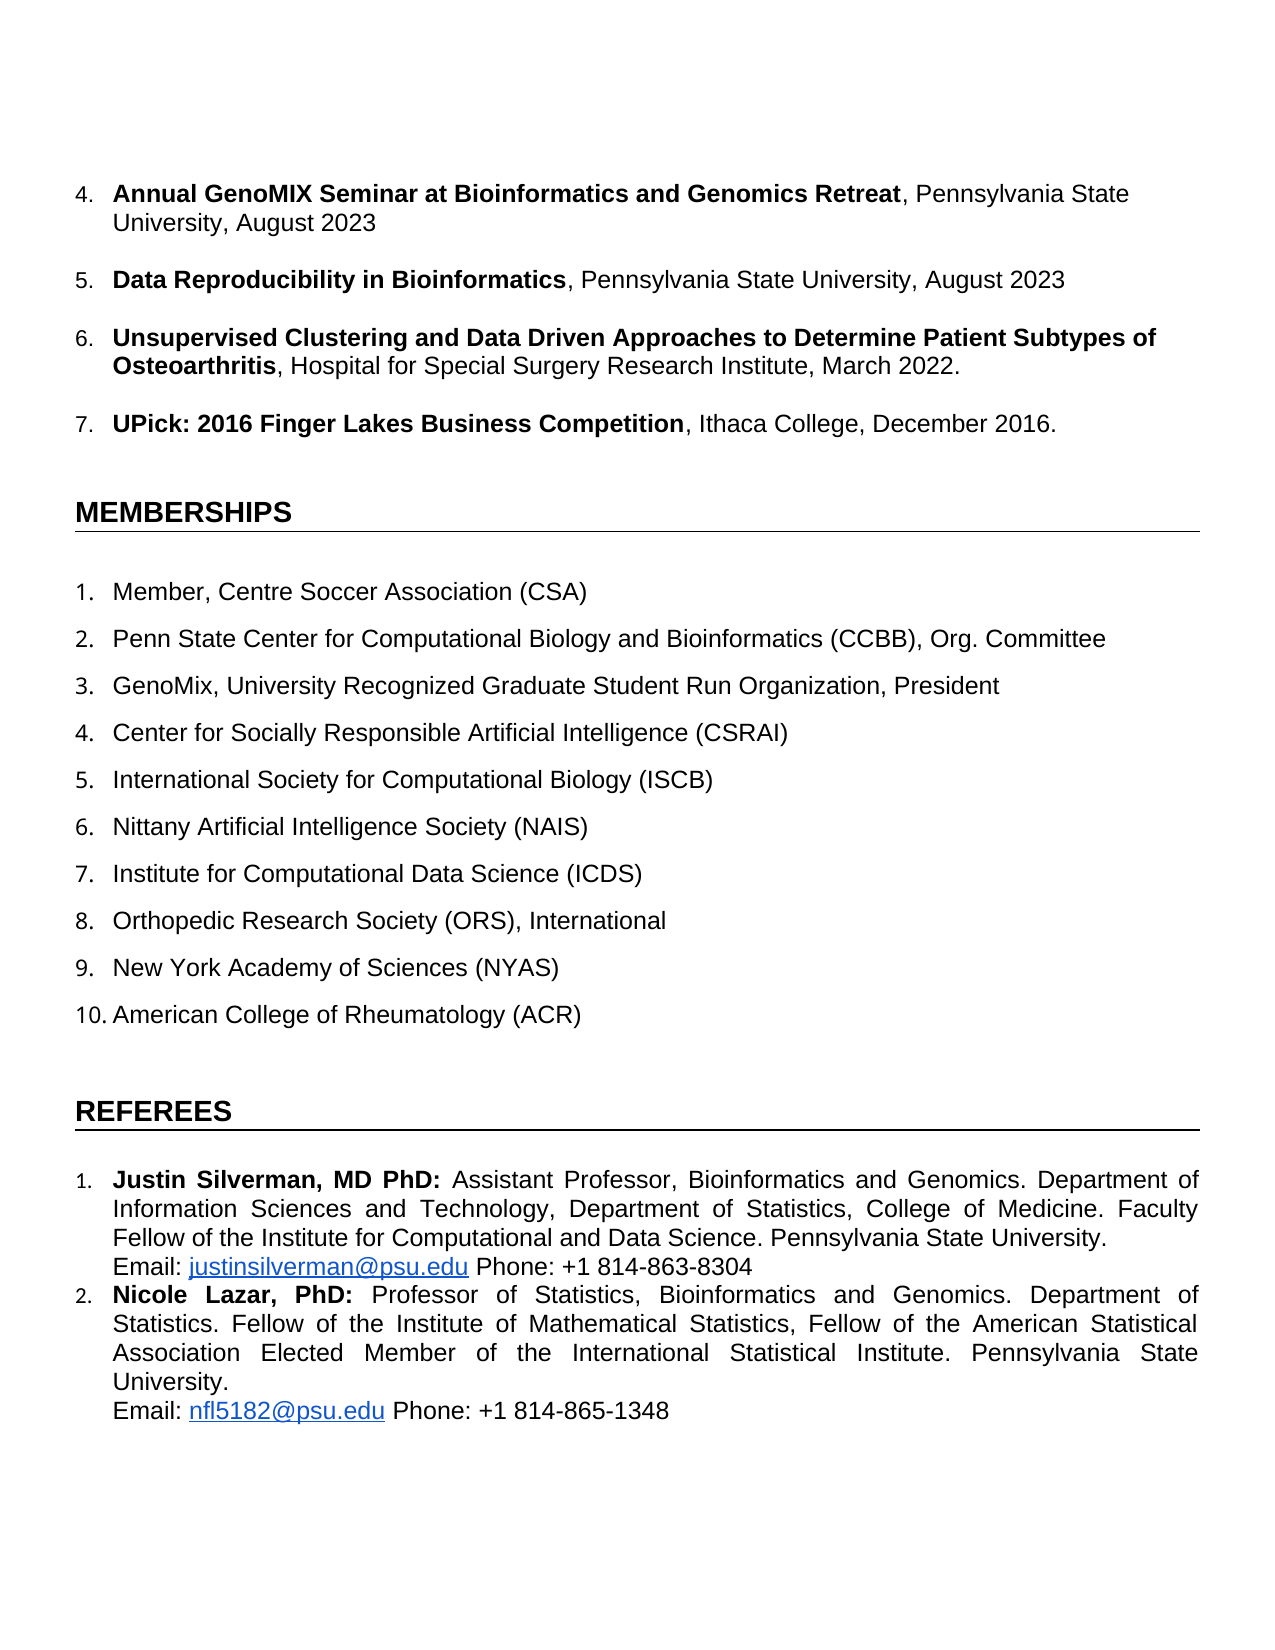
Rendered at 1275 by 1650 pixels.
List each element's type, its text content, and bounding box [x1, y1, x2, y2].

list American College of Rheumatology (ACR) [75, 989, 1200, 1036]
list GenoMix, University Recognized Graduate Student Run Organization, President [75, 660, 1200, 707]
list Data Reproducibility in Bioinformatics, Pennsylvania State University, August 2023 [75, 265, 1200, 294]
list Penn State Center for Computational Biology and Bioinformatics (CCBB), Org. Committee [75, 613, 1200, 660]
list Member, Centre Soccer Association (CSA) [75, 566, 1200, 613]
text Email: justinsilverman@psu.edu Phone: +1 814-863-8304 [112, 1251, 1200, 1280]
list Justin Silverman, MD PhD: Assistant Professor, Bioinformatics and Genomics. Department of Information Sciences and Technology, Department of Statistics, College of Medicine. Faculty Fellow of the Institute for Computational and Data Science. Pennsylvania State University. [75, 1165, 1200, 1251]
list Center for Socially Responsible Artificial Intelligence (CSRAI) [75, 707, 1200, 754]
list UPick: 2016 Finger Lakes Business Competition, Ithaca College, December 2016. [75, 409, 1200, 437]
list Unsupervised Clustering and Data Driven Approaches to Determine Patient Subtypes of Osteoarthritis, Hospital for Special Surgery Research Institute, March 2022. [75, 322, 1200, 380]
list New York Academy of Sciences (NYAS) [75, 942, 1200, 989]
text Email: nfl5182@psu.edu Phone: +1 814-865-1348 [112, 1396, 1200, 1424]
list Nicole Lazar, PhD: Professor of Statistics, Bioinformatics and Genomics. Department of Statistics. Fellow of the Institute of Mathematical Statistics, Fellow of the American Statistical Association Elected Member of the International Statistical Institute. Pennsylvania State University. [75, 1280, 1200, 1396]
list Nittany Artificial Intelligence Society (NAIS) [75, 801, 1200, 848]
text REFEREES [75, 1094, 1200, 1129]
list International Society for Computational Biology (ISCB) [75, 754, 1200, 801]
list Institute for Computational Data Science (ICDS) [75, 848, 1200, 895]
list Annual GenoMIX Seminar at Bioinformatics and Genomics Retreat, Pennsylvania State University, August 2023 [75, 179, 1200, 236]
list Orthopedic Research Society (ORS), International [75, 895, 1200, 942]
text MEMBERSHIPS [75, 495, 1200, 531]
